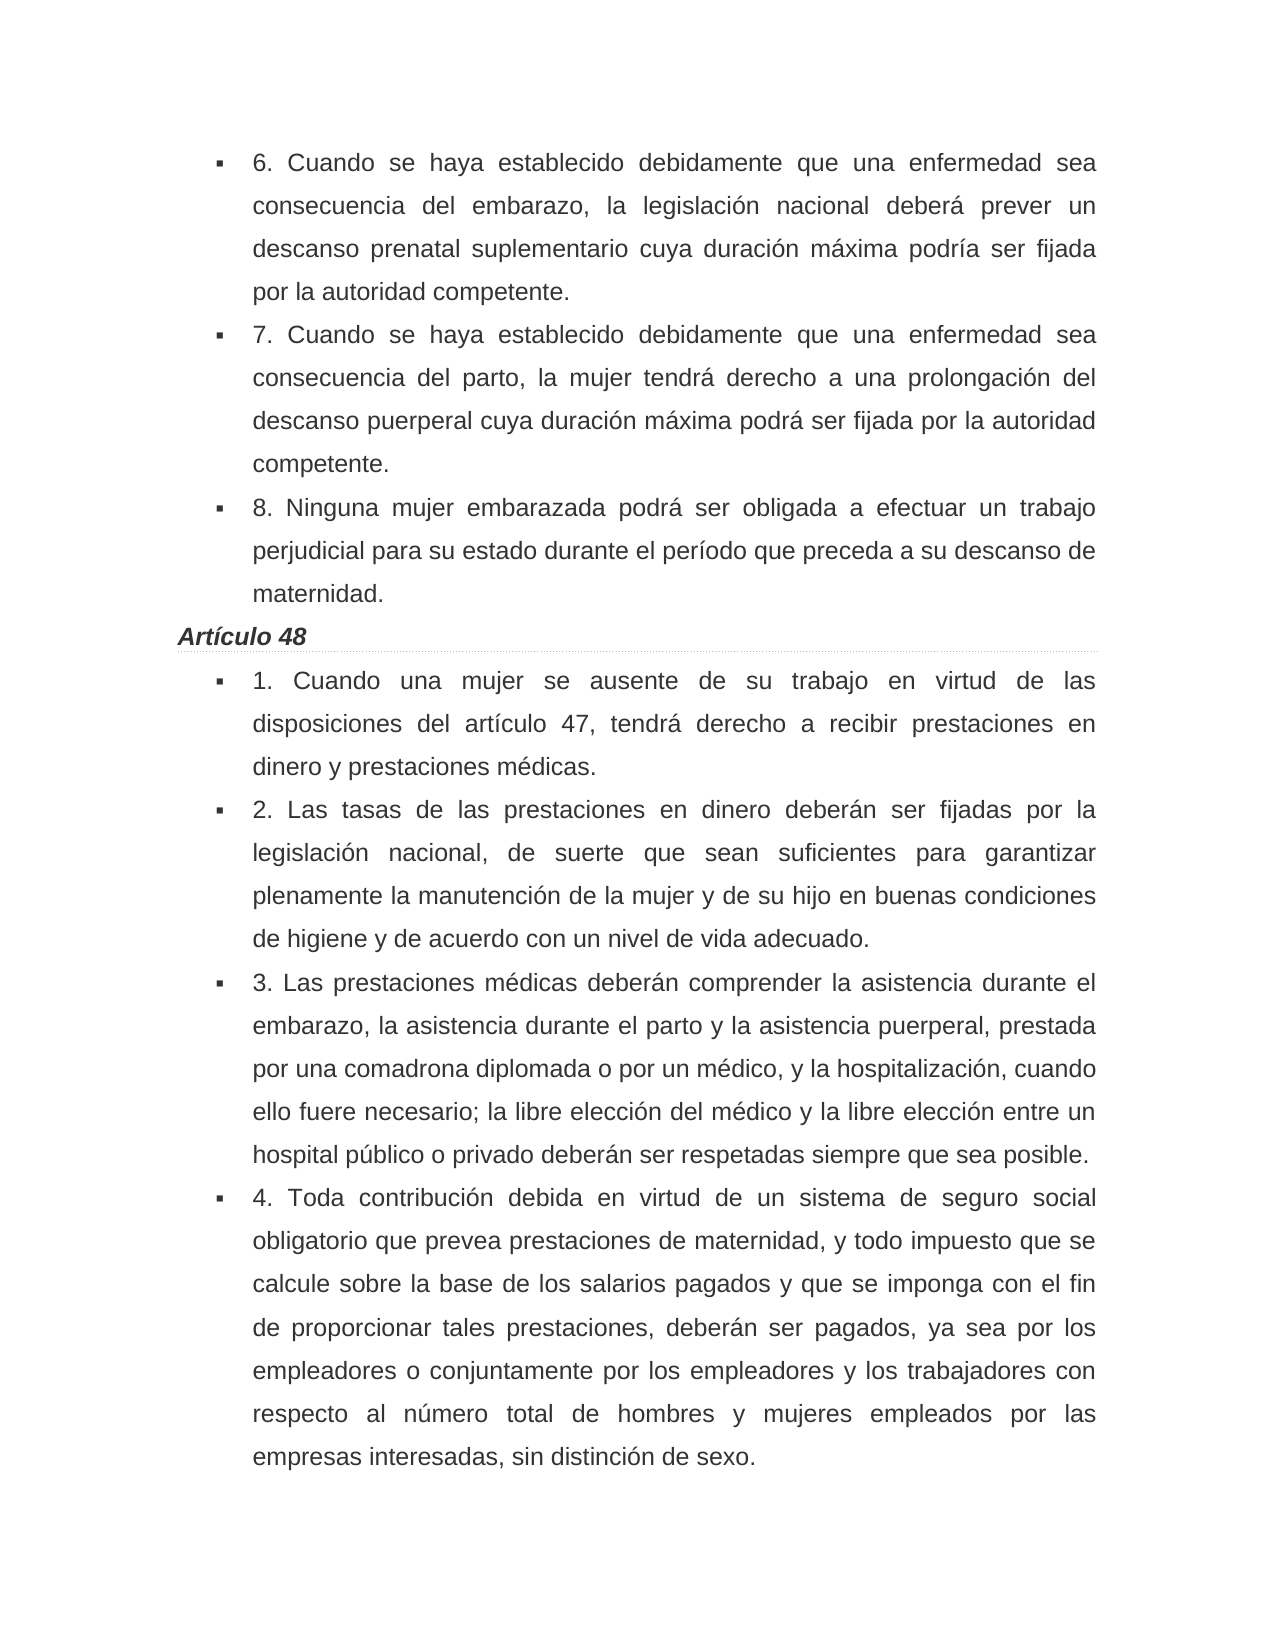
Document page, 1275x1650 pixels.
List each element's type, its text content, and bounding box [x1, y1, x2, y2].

list 3. Las prestaciones médicas deberán comprender la asistencia durante el embarazo, la asistencia durante el parto y la asistencia puerperal, prestada por una comadrona diplomada o por un médico, y la hospitalización, cuando ello fuere necesario; la libre elección del médico y la libre elección entre un hospital público o privado deberán ser respetadas siempre que sea posible. [215, 967, 1098, 1169]
list 6. Cuando se haya establecido debidamente que una enfermedad sea consecuencia del embarazo, la legislación nacional deberá prever un descanso prenatal suplementario cuya duración máxima podría ser fijada por la autoridad competente. [215, 148, 1098, 306]
list 2. Las tasas de las prestaciones en dinero deberán ser fijadas por la legislación nacional, de suerte que sean suficientes para garantizar plenamente la manutención de la mujer y de su hijo en buenas condiciones de higiene y de acuerdo con un nivel de vida adecuado. [215, 795, 1098, 953]
list 1. Cuando una mujer se ausente de su trabajo en virtud de las disposiciones del artículo 47, tendrá derecho a recibir prestaciones en dinero y prestaciones médicas. [215, 666, 1098, 781]
text Artículo 48 [177, 622, 1098, 651]
list 7. Cuando se haya establecido debidamente que una enfermedad sea consecuencia del parto, la mujer tendrá derecho a una prolongación del descanso puerperal cuya duración máxima podrá ser fijada por la autoridad competente. [215, 320, 1098, 478]
list 8. Ninguna mujer embarazada podrá ser obligada a efectuar un trabajo perjudicial para su estado durante el período que preceda a su descanso de maternidad. [215, 493, 1098, 608]
list 4. Toda contribución debida en virtud de un sistema de seguro social obligatorio que prevea prestaciones de maternidad, y todo impuesto que se calcule sobre la base de los salarios pagados y que se imponga con el fin de proporcionar tales prestaciones, deberán ser pagados, ya sea por los empleadores o conjuntamente por los empleadores y los trabajadores con respecto al número total de hombres y mujeres empleados por las empresas interesadas, sin distinción de sexo. [215, 1183, 1098, 1471]
